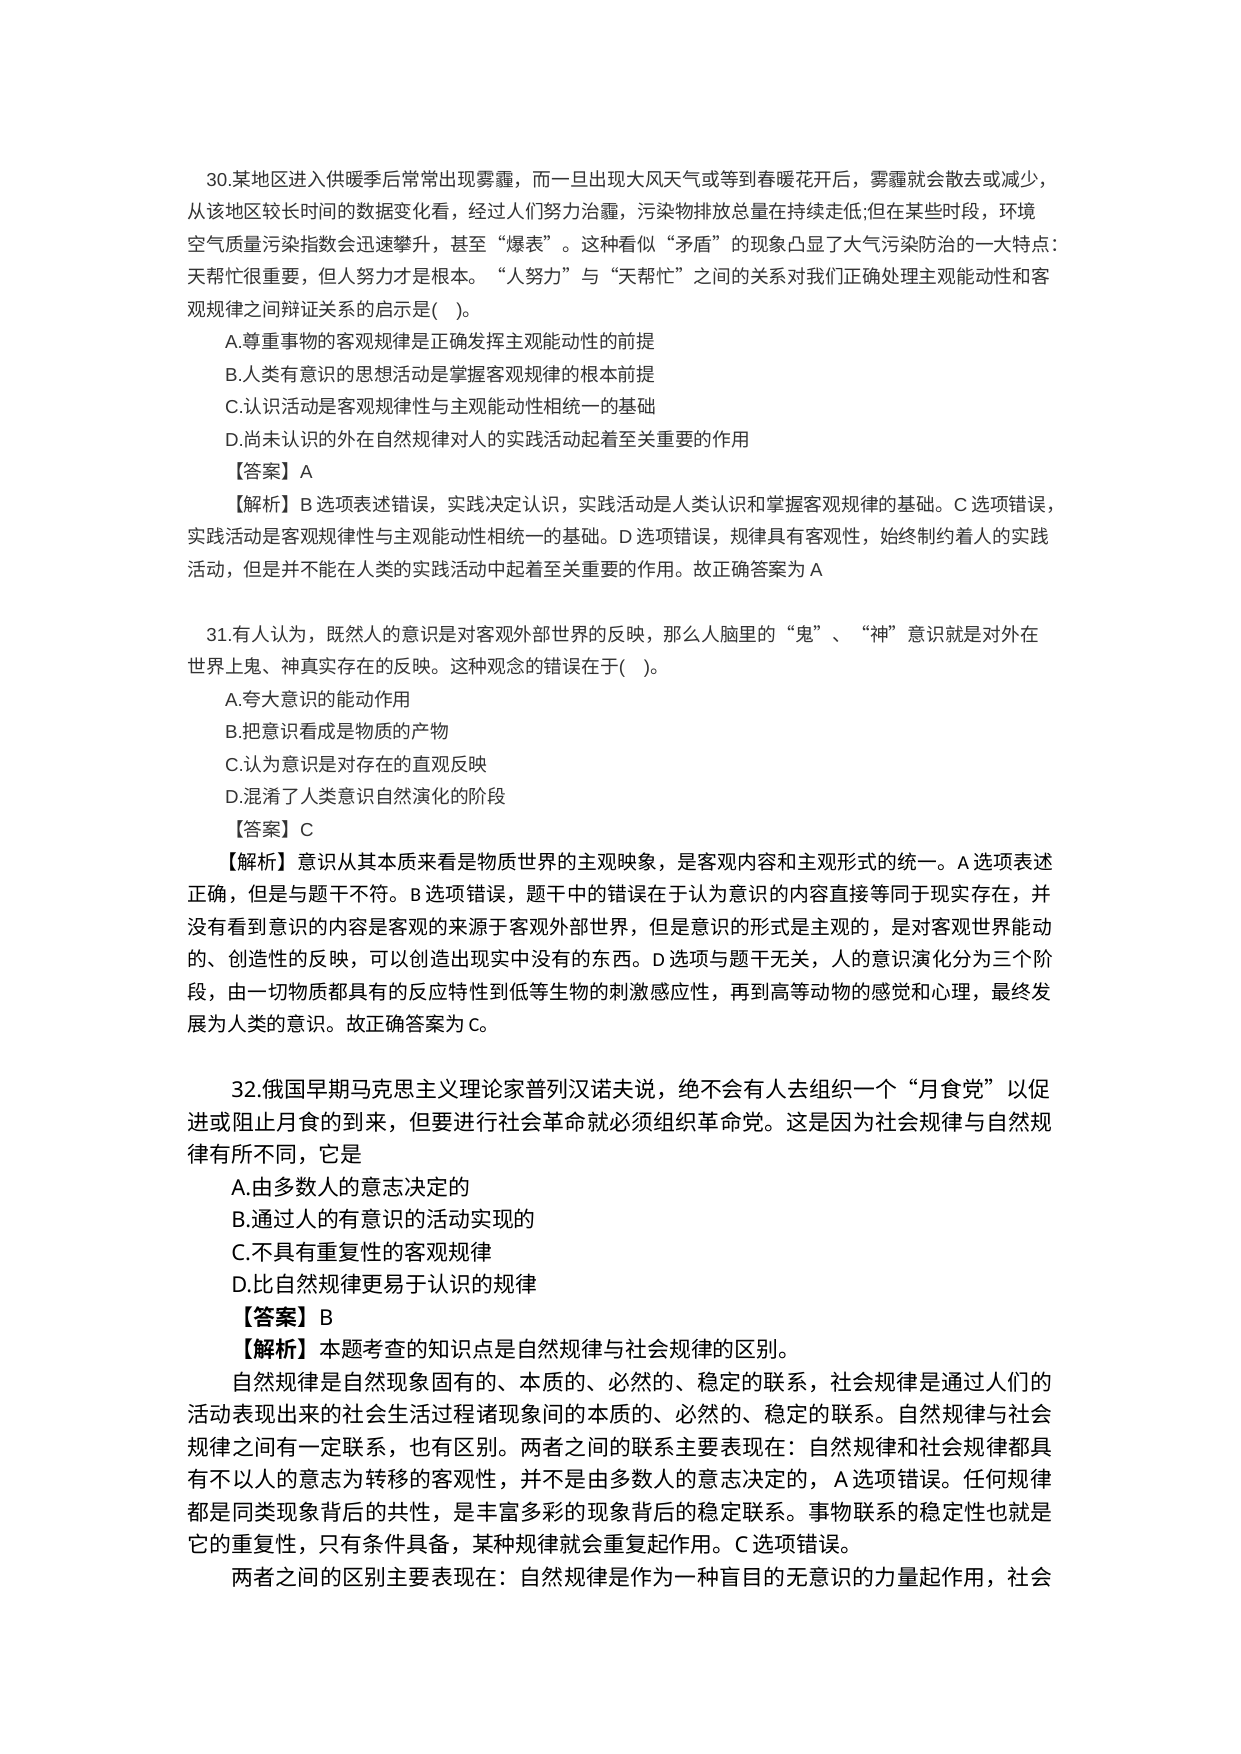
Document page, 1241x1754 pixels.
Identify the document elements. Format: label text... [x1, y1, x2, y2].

text 【解析】B选项表述错误，实践决定认识，实践活动是人类认识和掌握客观规律的基础。C选项错误，实践活动是客观规律性与主观能动性相统一的基础。D选项错误，规律具有客观性，始终制约着人的实践活动，但是并不能在人类的实践活动中起着至关重要的作用。故正确答案为A [187, 487, 1053, 584]
text 31.有人认为，既然人的意识是对客观外部世界的反映，那么人脑里的“鬼”、“神”意识就是对外在世界上鬼、神真实存在的反映。这种观念的错误在于( )。 [187, 617, 1053, 682]
text 32.俄国早期马克思主义理论家普列汉诺夫说，绝不会有人去组织一个“月食党”以促进或阻止月食的到来，但要进行社会革命就必须组织革命党。这是因为社会规律与自然规律有所不同，它是 [187, 1072, 1053, 1169]
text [187, 1559, 1053, 1592]
text 【答案】A [187, 454, 1053, 487]
text A.尊重事物的客观规律是正确发挥主观能动性的前提 [187, 324, 1053, 357]
text B.人类有意识的思想活动是掌握客观规律的根本前提 [187, 357, 1053, 389]
text 【解析】意识从其本质来看是物质世界的主观映象，是客观内容和主观形式的统一。A选项表述正确，但是与题干不符。B选项错误，题干中的错误在于认为意识的内容直接等同于现实存在，并没有看到意识的内容是客观的来源于客观外部世界，但是意识的形式是主观的，是对客观世界能动的、创造性的反映，可以创造出现实中没有的东西。D选项与题干无关，人的意识演化分为三个阶段，由一切物质都具有的反应特性到低等生物的刺激感应性，再到高等动物的感觉和心理，最终发展为人类的意识。故正确答案为C。 [187, 844, 1053, 1039]
text C.认识活动是客观规律性与主观能动性相统一的基础 [187, 389, 1053, 422]
text 自然规律是自然现象固有的、本质的、必然的、稳定的联系，社会规律是通过人们的活动表现出来的社会生活过程诸现象间的本质的、必然的、稳定的联系。自然规律与社会规律之间有一定联系，也有区别。两者之间的联系主要表现在：自然规律和社会规律都具有不以人的意志为转移的客观性，并不是由多数人的意志决定的，A选项错误。任何规律都是同类现象背后的共性，是丰富多彩的现象背后的稳定联系。事物联系的稳定性也就是它的重复性，只有条件具备，某种规律就会重复起作用。C选项错误。 [187, 1364, 1053, 1559]
text 【解析】本题考查的知识点是自然规律与社会规律的区别。 [187, 1332, 1053, 1364]
text D.比自然规律更易于认识的规律 [187, 1267, 1053, 1299]
text A.由多数人的意志决定的 [187, 1169, 1053, 1202]
text D.混淆了人类意识自然演化的阶段 [187, 779, 1053, 812]
text B.通过人的有意识的活动实现的 [187, 1202, 1053, 1234]
text A.夸大意识的能动作用 [187, 682, 1053, 714]
text D.尚未认识的外在自然规律对人的实践活动起着至关重要的作用 [187, 422, 1053, 454]
text C.不具有重复性的客观规律 [187, 1234, 1053, 1267]
text C.认为意识是对存在的直观反映 [187, 747, 1053, 779]
text 【答案】C [187, 812, 1053, 844]
text B.把意识看成是物质的产物 [187, 714, 1053, 747]
text 30.某地区进入供暖季后常常出现雾霾，而一旦出现大风天气或等到春暖花开后，雾霾就会散去或减少，从该地区较长时间的数据变化看，经过人们努力治霾，污染物排放总量在持续走低;但在某些时段，环境空气质量污染指数会迅速攀升，甚至“爆表”。这种看似“矛盾”的现象凸显了大气污染防治的一大特点：天帮忙很重要，但人努力才是根本。“人努力”与“天帮忙”之间的关系对我们正确处理主观能动性和客观规律之间辩证关系的启示是( )。 [187, 162, 1053, 324]
text 【答案】B [187, 1299, 1053, 1332]
